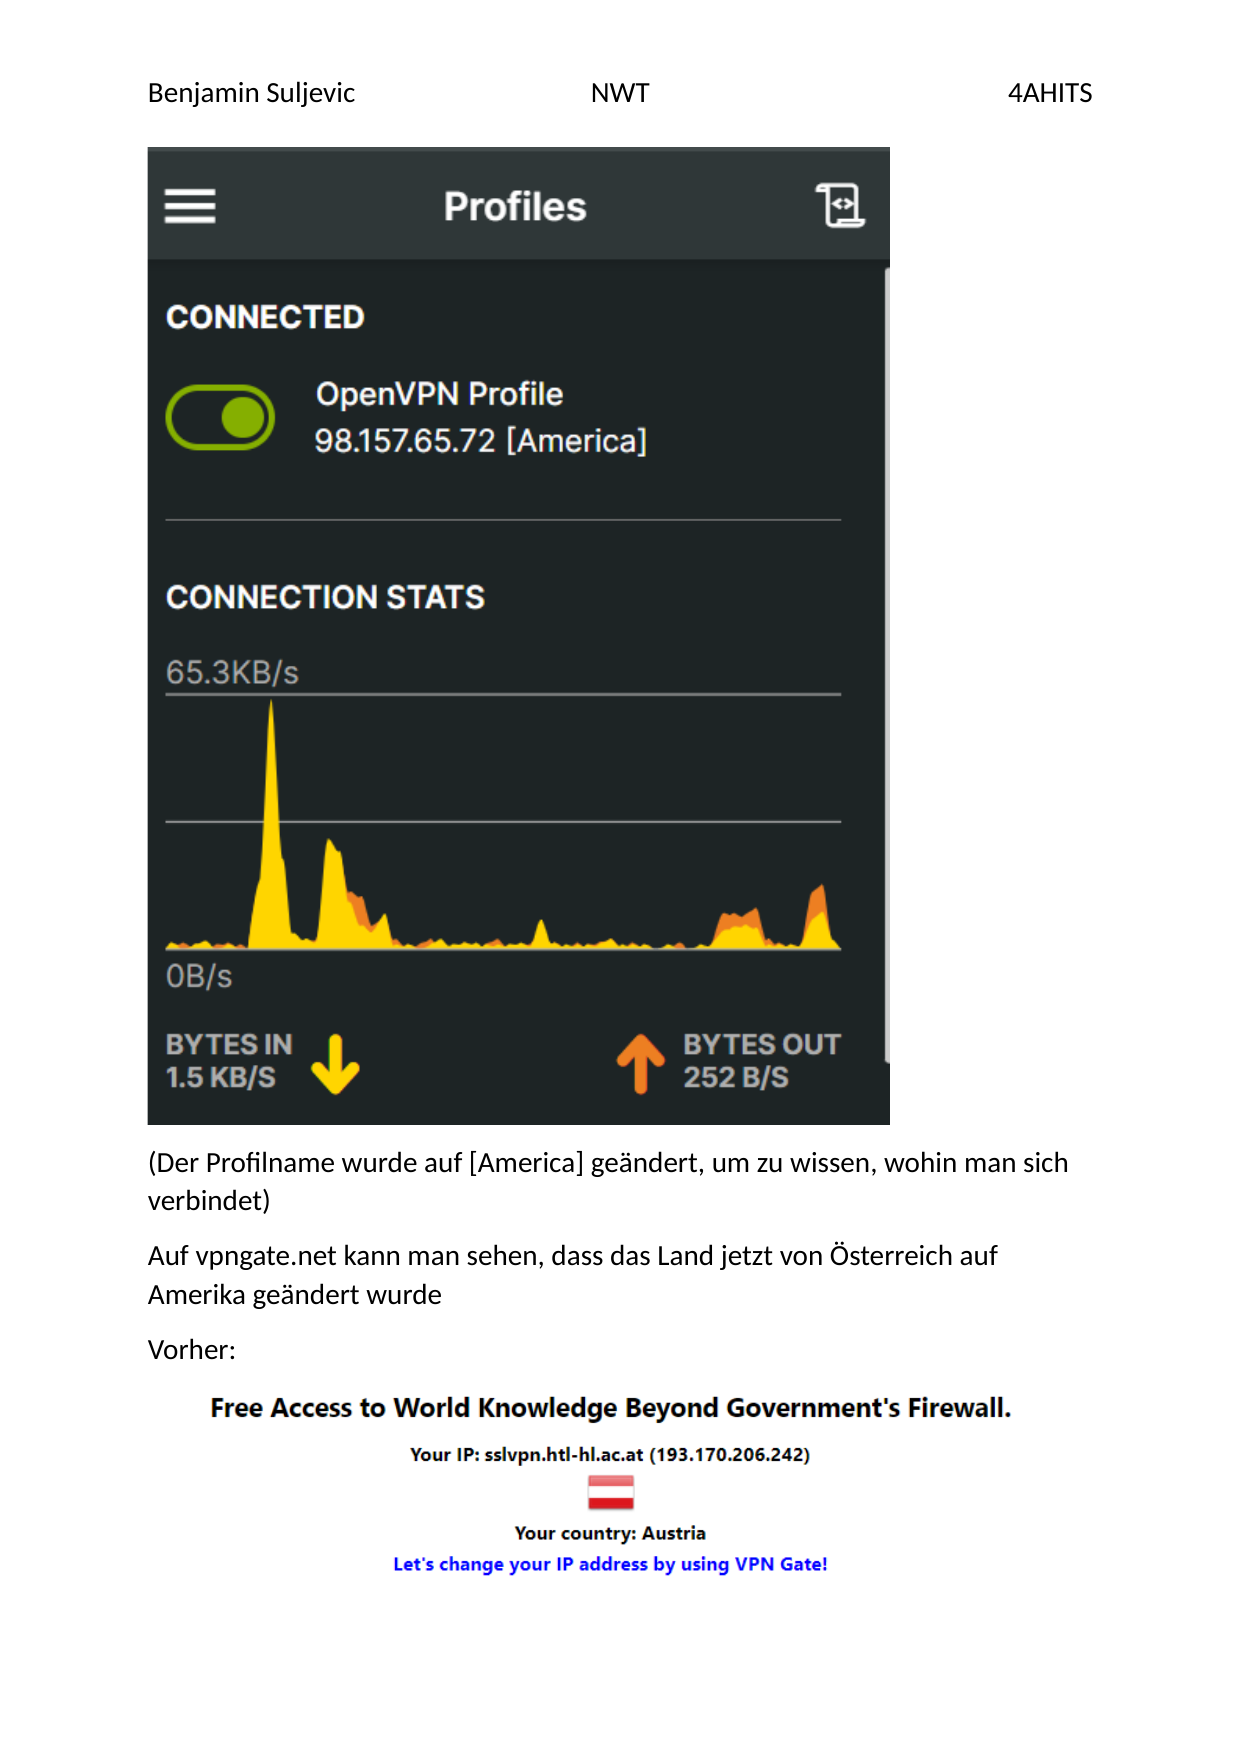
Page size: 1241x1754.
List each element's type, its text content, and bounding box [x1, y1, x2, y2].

picture [147, 1386, 1093, 1592]
text (Der Profilname wurde auf [America] geändert, um zu wissen, wohin man sich verbindet) [148, 1144, 1093, 1218]
picture [147, 147, 890, 1125]
text Vorher: [148, 1331, 1093, 1366]
text Auf vpngate.net kann man sehen, dass das Land jetzt von Österreich auf Amerika geändert wurde [148, 1237, 1093, 1311]
